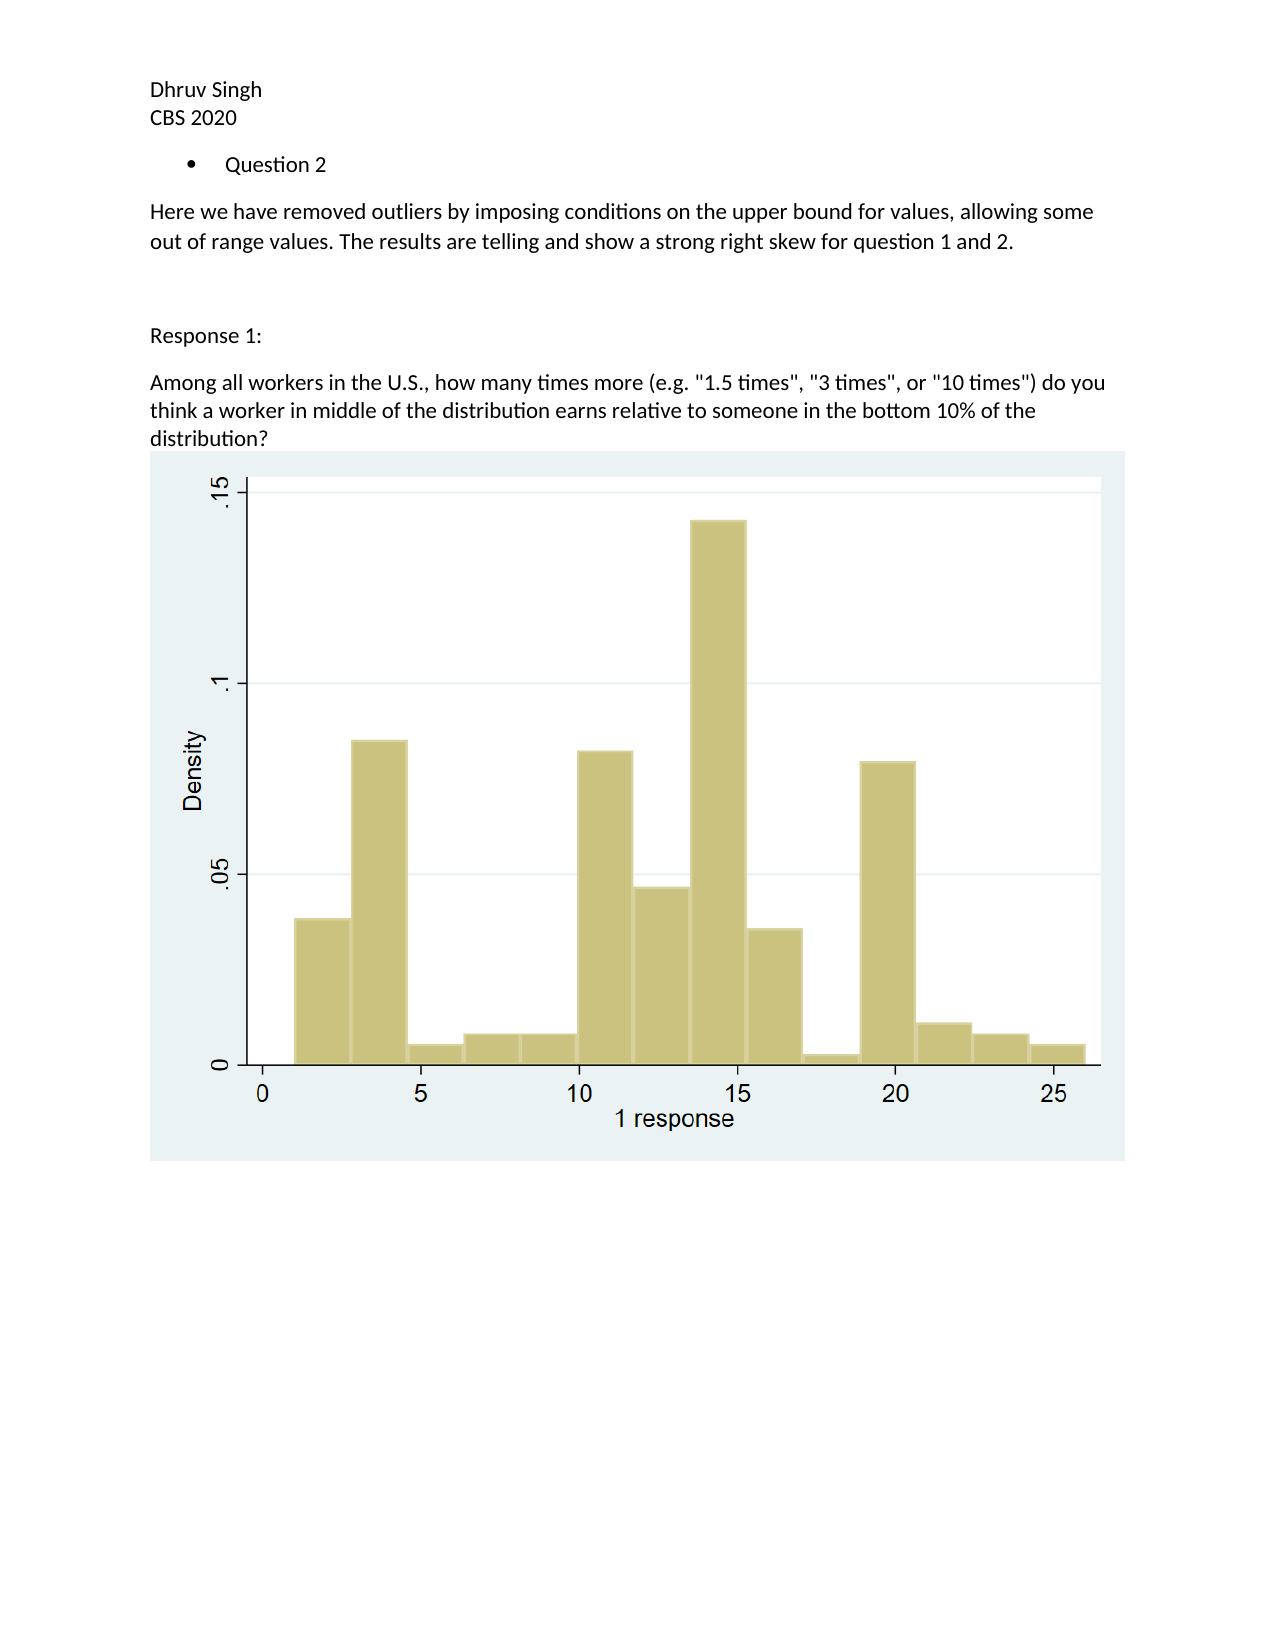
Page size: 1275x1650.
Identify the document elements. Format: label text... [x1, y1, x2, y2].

text Among all workers in the U.S., how many times more (e.g. "1.5 times", "3 times", or "10 times") do you think a worker in middle of the distribution earns relative to someone in the bottom 10% of the distribution? [150, 368, 1125, 451]
list Question 2 [187, 150, 1125, 178]
picture [150, 451, 1125, 1161]
text Response 1: [150, 321, 1125, 349]
text Here we have removed outliers by imposing conditions on the upper bound for values, allowing some out of range values. The results are telling and show a strong right skew for question 1 and 2. [150, 197, 1125, 255]
